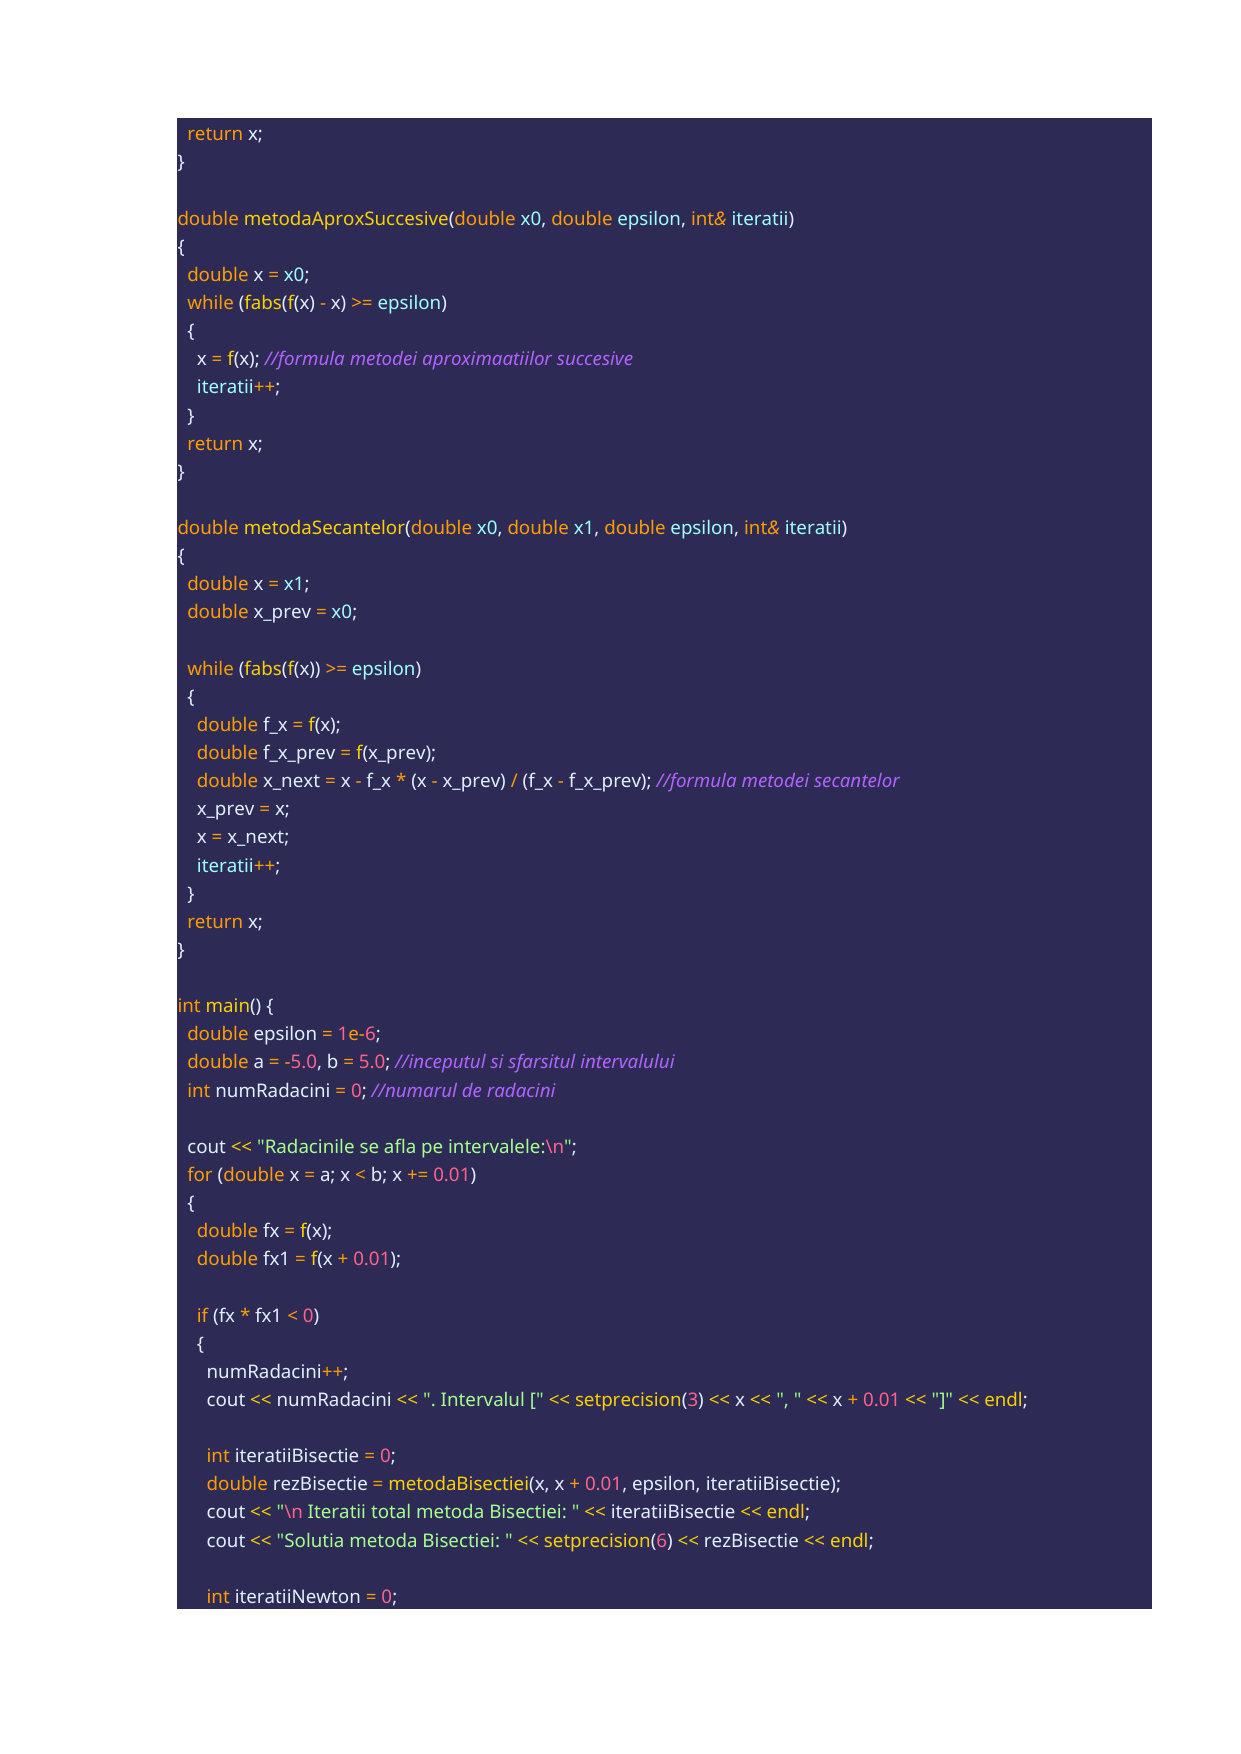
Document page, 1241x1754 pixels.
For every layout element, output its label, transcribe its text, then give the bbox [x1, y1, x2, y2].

text for (double x = a; x < b; x += 0.01) [177, 1159, 1152, 1187]
text x_prev = x; [177, 793, 1152, 821]
text double a = -5.0, b = 5.0; //inceputul si sfarsitul intervalului [177, 1046, 1152, 1074]
text double metodaSecantelor(double x0, double x1, double epsilon, int& iteratii) [177, 512, 1152, 540]
text x = x_next; [177, 821, 1152, 849]
text iteratii++; [177, 849, 1152, 877]
text double f_x_prev = f(x_prev); [177, 737, 1152, 765]
text } [177, 877, 1152, 906]
text return x; [177, 118, 1152, 146]
text { [177, 315, 1152, 343]
text iteratii++; [177, 371, 1152, 399]
text { [177, 540, 1152, 568]
text double rezBisectie = metodaBisectiei(x, x + 0.01, epsilon, iteratiiBisectie); [177, 1468, 1152, 1496]
text } [177, 399, 1152, 427]
text { [177, 1327, 1152, 1356]
text double x_prev = x0; [177, 596, 1152, 624]
text int numRadacini = 0; //numarul de radacini [177, 1074, 1152, 1102]
text cout << "Radacinile se afla pe intervalele:\n"; [177, 1131, 1152, 1159]
text cout << "Solutia metoda Bisectiei: " << setprecision(6) << rezBisectie << endl; [177, 1524, 1152, 1552]
text double metodaAproxSuccesive(double x0, double epsilon, int& iteratii) [177, 202, 1152, 231]
text int iteratiiBisectie = 0; [177, 1440, 1152, 1468]
text int main() { [177, 990, 1152, 1018]
text x = f(x); //formula metodei aproximaatiilor succesive [177, 343, 1152, 371]
text double x = x0; [177, 259, 1152, 287]
text { [177, 1187, 1152, 1215]
text } [177, 934, 1152, 962]
text double x = x1; [177, 568, 1152, 596]
text double f_x = f(x); [177, 709, 1152, 737]
text double fx = f(x); [177, 1215, 1152, 1243]
text double x_next = x - f_x * (x - x_prev) / (f_x - f_x_prev); //formula metodei secantelor [177, 765, 1152, 793]
text } [177, 146, 1152, 174]
text cout << "\n Iteratii total metoda Bisectiei: " << iteratiiBisectie << endl; [177, 1496, 1152, 1524]
text { [177, 231, 1152, 259]
text double epsilon = 1e-6; [177, 1018, 1152, 1046]
text cout << numRadacini << ". Intervalul [" << setprecision(3) << x << ", " << x + 0.01 << "]" << endl; [177, 1384, 1152, 1412]
text return x; [177, 427, 1152, 456]
text return x; [177, 906, 1152, 934]
text double fx1 = f(x + 0.01); [177, 1243, 1152, 1271]
text while (fabs(f(x) - x) >= epsilon) [177, 287, 1152, 315]
text int iteratiiNewton = 0; [177, 1581, 1152, 1609]
text if (fx * fx1 < 0) [177, 1299, 1152, 1327]
text } [177, 456, 1152, 484]
text { [177, 681, 1152, 709]
text numRadacini++; [177, 1356, 1152, 1384]
text while (fabs(f(x)) >= epsilon) [177, 652, 1152, 681]
